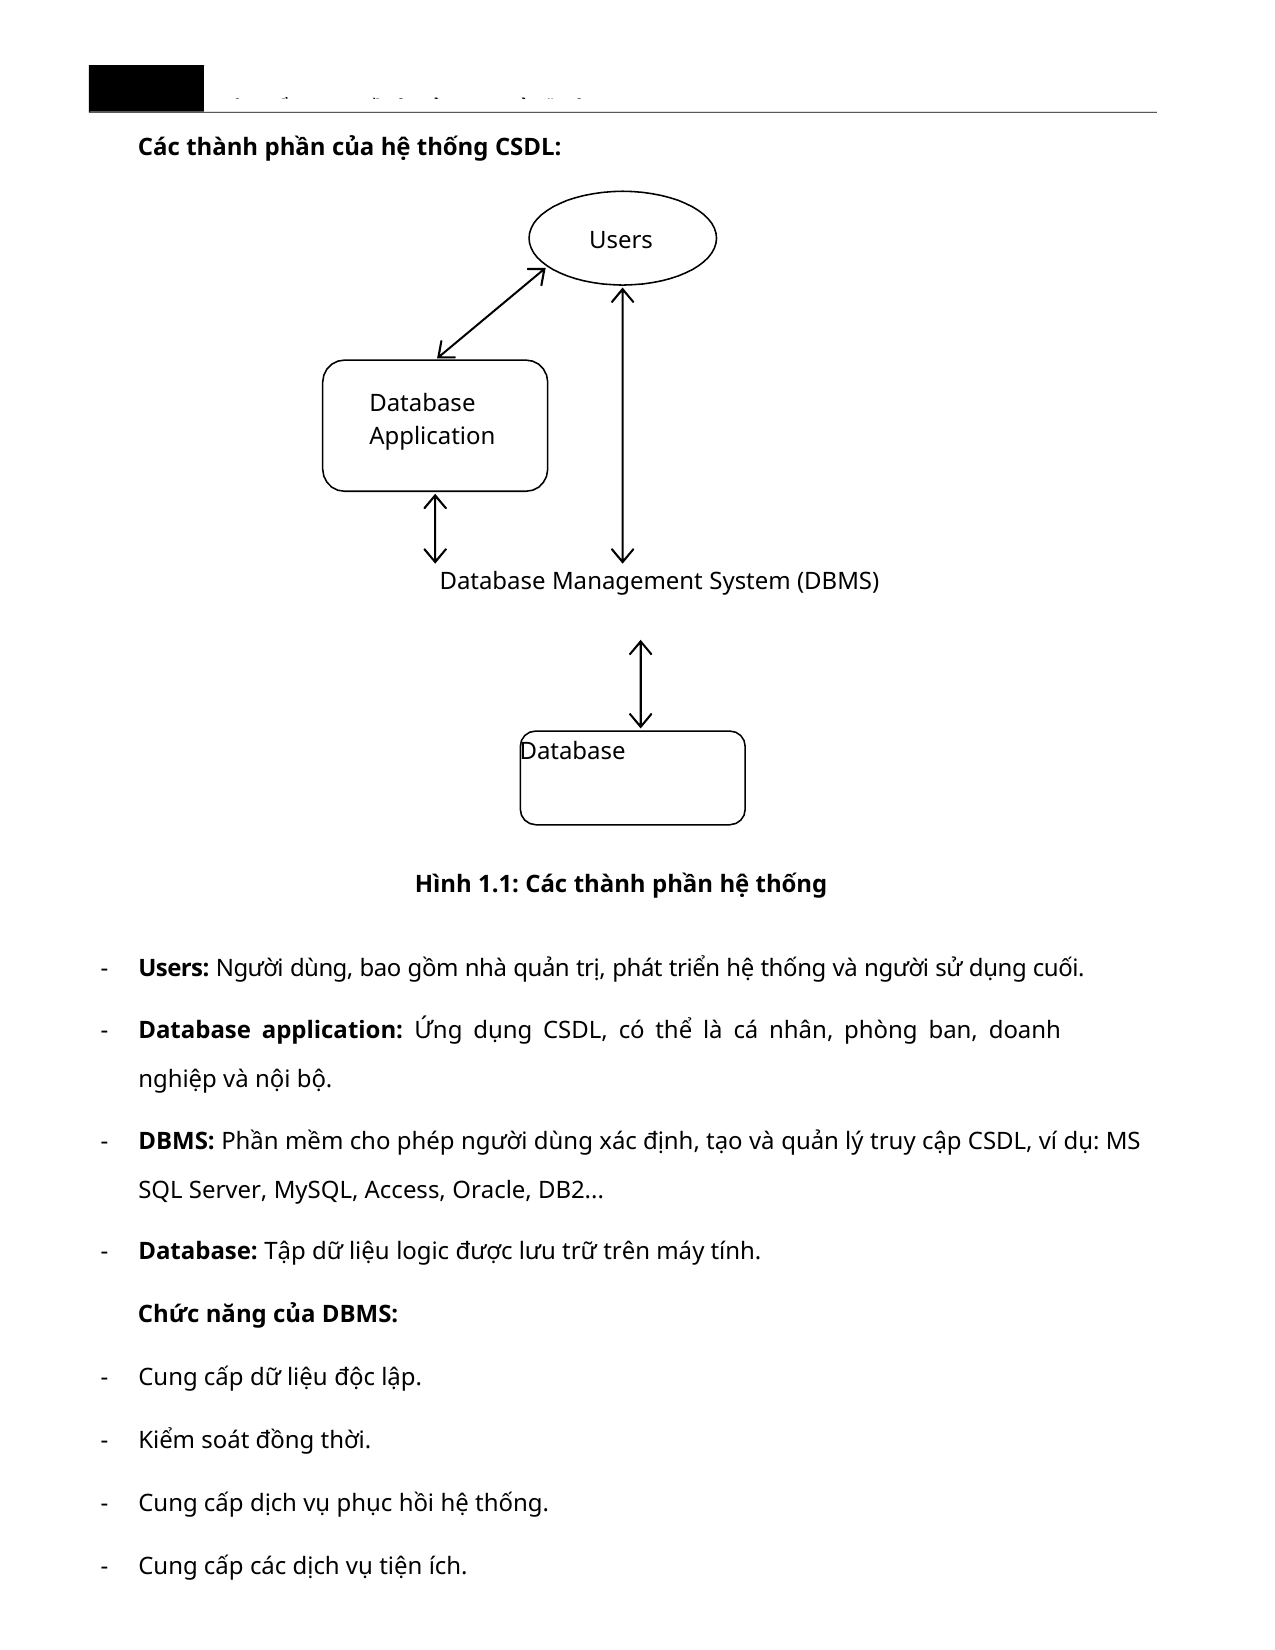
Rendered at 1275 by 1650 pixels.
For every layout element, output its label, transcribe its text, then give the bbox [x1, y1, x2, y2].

list Users: Người dùng, bao gồm nhà quản trị, phát triển hệ thống và người sử dụng cuối. [100, 950, 1204, 983]
list Cung cấp dịch vụ phục hồi hệ thống. [100, 1485, 1204, 1518]
list Kiểm soát đồng thời. [100, 1422, 1204, 1455]
text Hình 1.1: Các thành phần hệ thống [187, 867, 1055, 899]
list Cung cấp dữ liệu độc lập. [100, 1359, 1204, 1392]
subtitle Chức năng của DBMS: [138, 1297, 1204, 1329]
list Cung cấp các dịch vụ tiện ích. [100, 1548, 1204, 1581]
list DBMS: Phần mềm cho phép người dùng xác định, tạo và quản lý truy cập CSDL, ví dụ: MS SQL Server, MySQL, Access, Oracle, DB2... [100, 1124, 1146, 1205]
list Database application: Ứng dụng CSDL, có thể là cá nhân, phòng ban, doanh nghiệp và nội bộ. [100, 1013, 1146, 1095]
list Database: Tập dữ liệu logic được lưu trữ trên máy tính. [100, 1234, 1204, 1267]
subtitle Các thành phần của hệ thống CSDL: [138, 130, 1204, 163]
